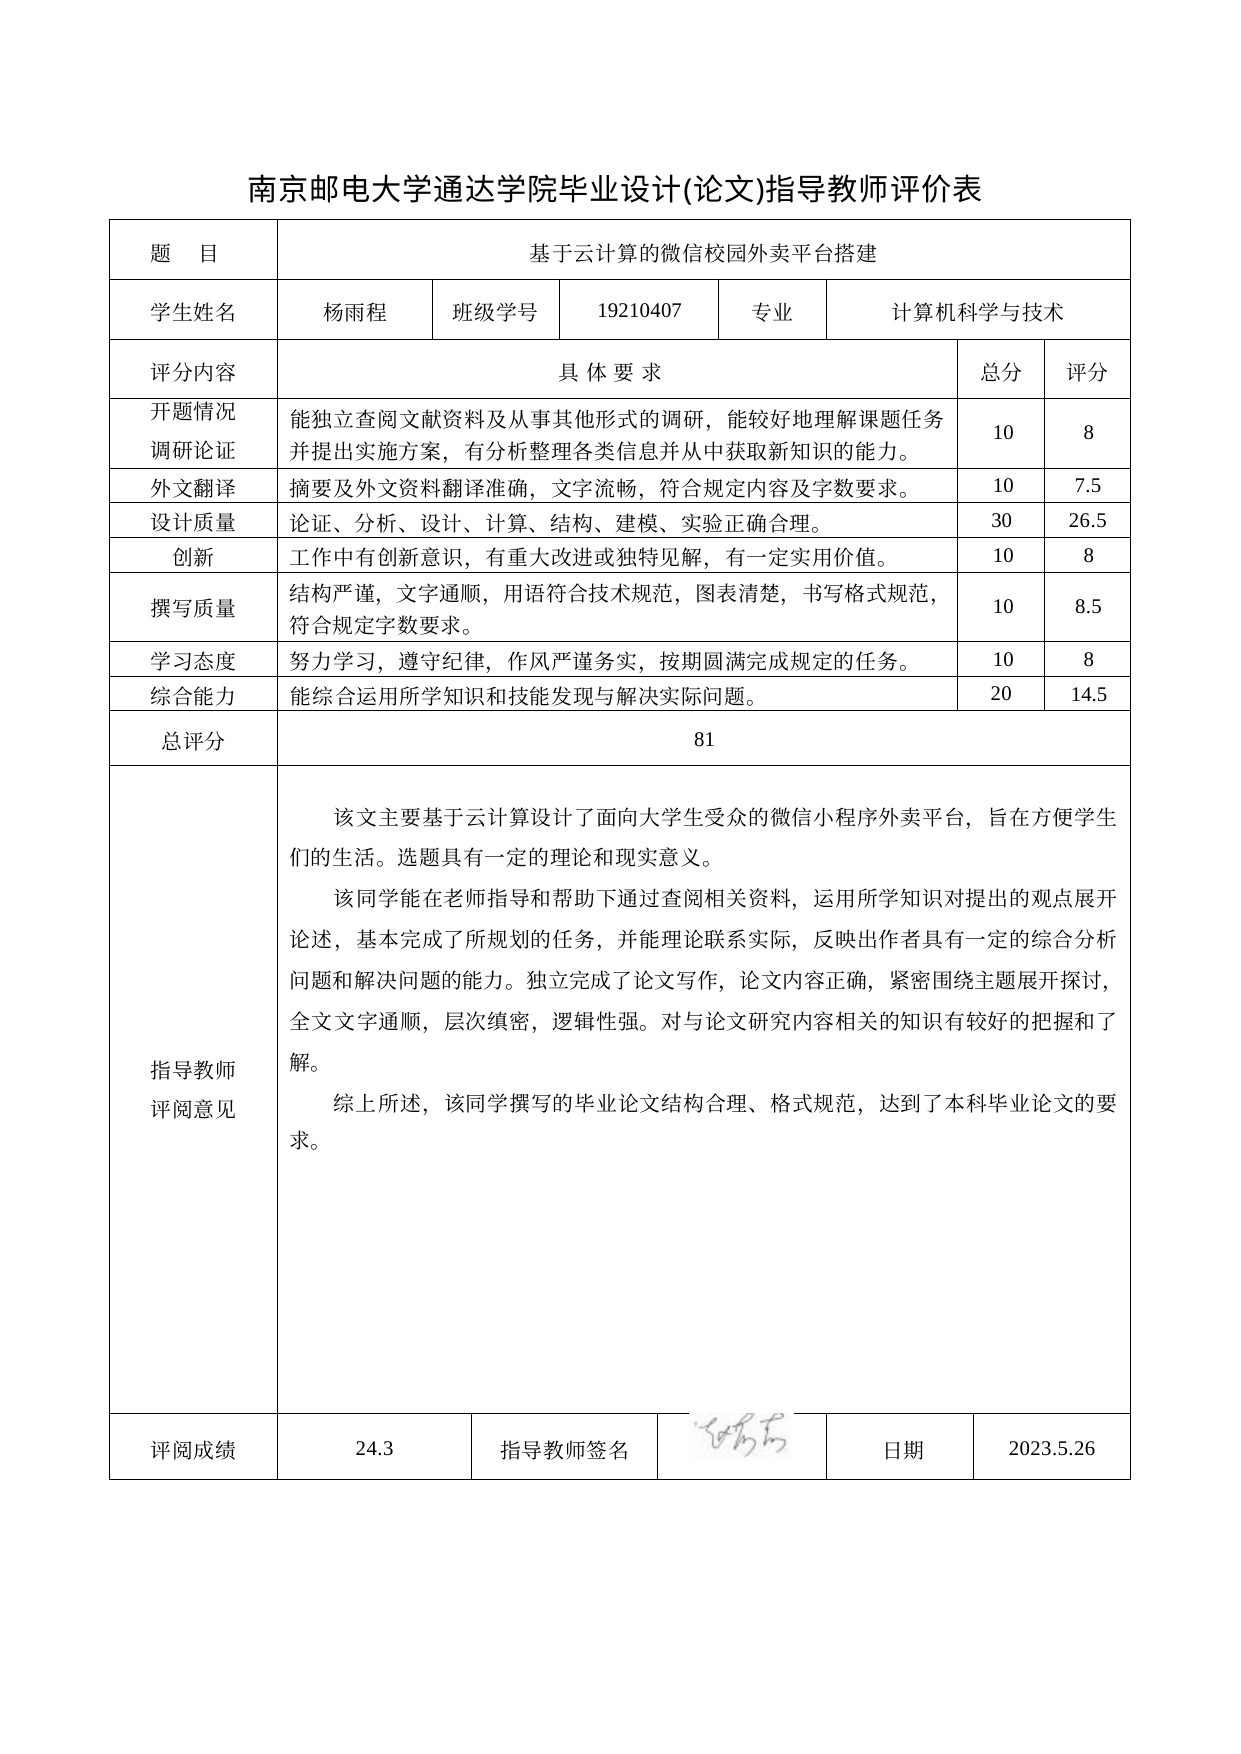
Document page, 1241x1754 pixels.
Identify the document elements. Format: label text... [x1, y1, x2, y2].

table_cell 努力学习，遵守纪律，作风严谨务实，按期圆满完成规定的任务。 [278, 642, 957, 676]
table_cell 学生姓名 [110, 280, 277, 338]
table_cell 指导教师 评阅意见 [110, 766, 277, 1413]
table_cell 10 [958, 469, 1044, 502]
table_cell 81 [278, 711, 1130, 765]
table_cell 26.5 [1045, 503, 1130, 537]
table_cell 8 [1045, 399, 1130, 467]
table_cell 8 [1045, 538, 1130, 572]
table_header 题 目 [110, 220, 277, 279]
table_cell 班级学号 [433, 280, 559, 338]
table_cell 结构严谨，文字通顺，用语符合技术规范，图表清楚，书写格式规范， 符合规定字数要求。 [278, 573, 957, 641]
table_header 基于云计算的微信校园外卖平台搭建 [278, 220, 1130, 279]
table_cell 总评分 [110, 711, 277, 765]
table_cell 10 [958, 399, 1044, 467]
table_cell 能综合运用所学知识和技能发现与解决实际问题。 [278, 677, 957, 710]
table_cell 外文翻译 [110, 469, 277, 502]
table_cell 能独立查阅文献资料及从事其他形式的调研，能较好地理解课题任务 并提出实施方案，有分析整理各类信息并从中获取新知识的能力。 [278, 399, 957, 467]
table_cell 学习态度 [110, 642, 277, 676]
table_cell 10 [958, 642, 1044, 676]
table_cell 综合能力 [110, 677, 277, 710]
table_cell 20 [958, 677, 1044, 710]
table_cell [658, 1414, 826, 1479]
table_cell 工作中有创新意识，有重大改进或独特见解，有一定实用价值。 [278, 538, 957, 572]
table_cell 日期 [827, 1414, 973, 1479]
table_cell 8.5 [1045, 573, 1130, 641]
table_cell 7.5 [1045, 469, 1130, 502]
table_cell 创新 [110, 538, 277, 572]
table_cell 19210407 [560, 280, 718, 338]
table_cell 总分 [958, 340, 1044, 398]
table_cell 14.5 [1045, 677, 1130, 710]
table_cell 开题情况 调研论证 [110, 399, 277, 467]
table_cell 设计质量 [110, 503, 277, 537]
table_cell 计算机科学与技术 [827, 280, 1130, 338]
table_cell 30 [958, 503, 1044, 537]
table_cell 撰写质量 [110, 573, 277, 641]
table_cell 评分内容 [110, 340, 277, 398]
table_cell 10 [958, 538, 1044, 572]
table_cell 指导教师签名 [472, 1414, 657, 1479]
table_cell 摘要及外文资料翻译准确，文字流畅，符合规定内容及字数要求。 [278, 469, 957, 502]
picture [689, 1413, 794, 1462]
table_cell 论证、分析、设计、计算、结构、建模、实验正确合理。 [278, 503, 957, 537]
table_cell 具 体 要 求 [278, 340, 957, 398]
text 南京邮电大学通达学院毕业设计(论文)指导教师评价表 [247, 167, 1131, 208]
table_cell 2023.5.26 [974, 1414, 1130, 1479]
table_cell 8 [1045, 642, 1130, 676]
table_cell 专业 [719, 280, 826, 338]
table_cell 10 [958, 573, 1044, 641]
table_cell 评分 [1045, 340, 1130, 398]
table_cell 评阅成绩 [110, 1414, 277, 1479]
table_cell 24.3 [278, 1414, 471, 1479]
table_cell 杨雨程 [278, 280, 432, 338]
table_cell 该文主要基于云计算设计了面向大学生受众的微信小程序外卖平台，旨在方便学生 们的生活。选题具有一定的理论和现实意义。 该同学能在老师指导和帮助下通过查阅相关资料，运用所学知识对提出的观点展开 论述，基本完成了所规划的任务，并能理论联系实际，反映出作者具有一定的综合分析 问题和解决问题的能力。独立完成了论文写作，论文内容正确，紧密围绕主题展开探讨， 全文文字通顺，层次缜密，逻辑性强。对与论文研究内容相关的知识有较好的把握和了 解。 综上所述，该同学撰写的毕业论文结构合理、格式规范，达到了本科毕业论文的要 求。 [278, 766, 1130, 1413]
